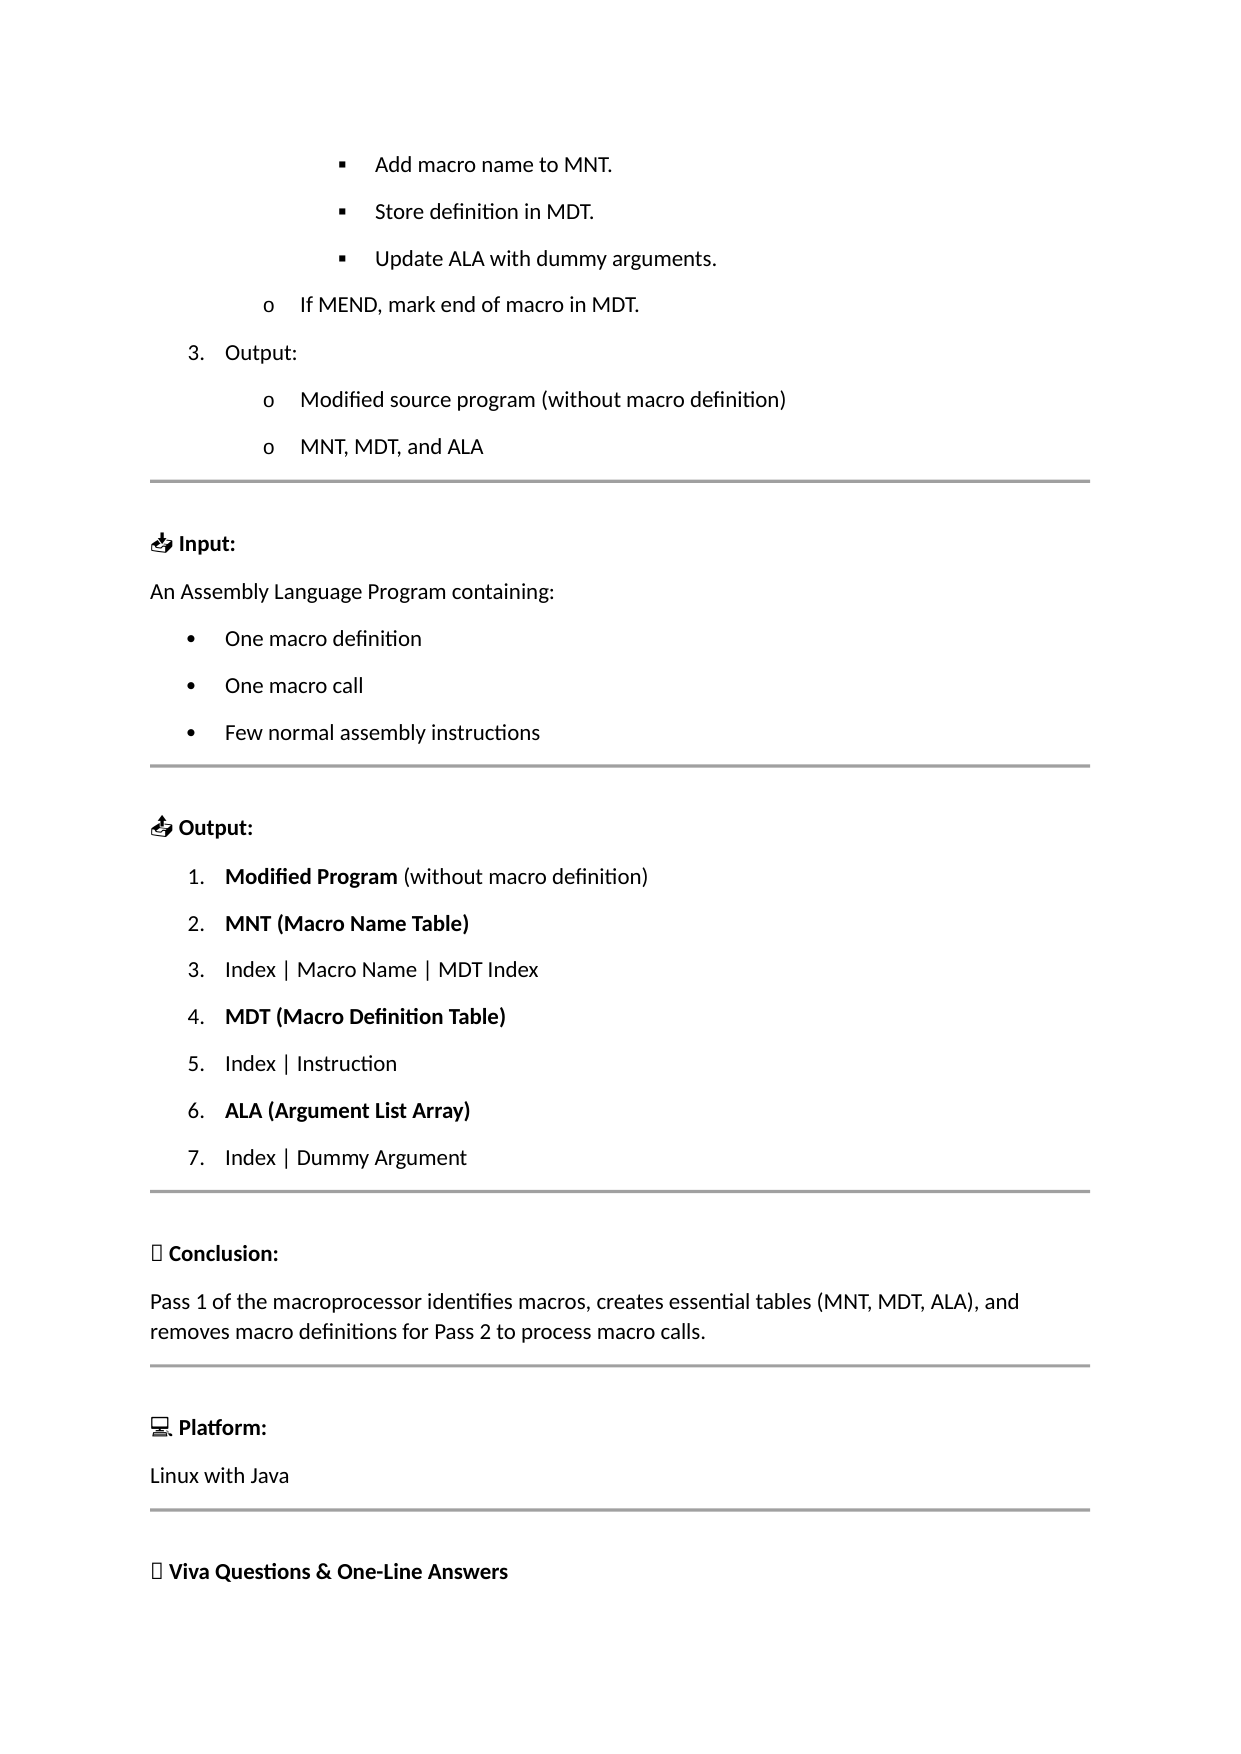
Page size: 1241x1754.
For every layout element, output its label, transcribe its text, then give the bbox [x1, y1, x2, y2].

list One macro definition [187, 624, 1090, 652]
list MNT (Macro Name Table) [187, 909, 1090, 937]
text Pass 1 of the macroprocessor identifies macros, creates essential tables (MNT, MDT, ALA), and removes macro definitions for Pass 2 to process macro calls. [150, 1287, 1090, 1345]
list MDT (Macro Definition Table) [187, 1002, 1090, 1030]
text 📤 Output: [150, 811, 1090, 843]
list Index | Macro Name | MDT Index [187, 956, 1090, 983]
text Linux with Java [150, 1462, 1090, 1489]
list Modified source program (without macro definition) [262, 385, 1090, 413]
text 🎤 Viva Questions & One-Line Answers [150, 1555, 1090, 1587]
list One macro call [187, 671, 1090, 699]
list Modified Program (without macro definition) [187, 862, 1090, 890]
list Index | Dummy Argument [187, 1143, 1090, 1171]
list Few normal assembly instructions [187, 718, 1090, 746]
text ✅ Conclusion: [150, 1237, 1090, 1268]
list Store definition in MDT. [337, 197, 1090, 225]
list Index | Instruction [187, 1049, 1090, 1077]
list Add macro name to MNT. [337, 150, 1090, 178]
list MNT, MDT, and ALA [262, 432, 1090, 461]
text An Assembly Language Program containing: [150, 577, 1090, 605]
list If MEND, mark end of macro in MDT. [262, 291, 1090, 319]
text 📥 Input: [150, 527, 1090, 558]
list ALA (Argument List Array) [187, 1096, 1090, 1124]
text 💻 Platform: [150, 1411, 1090, 1442]
list Update ALA with dummy arguments. [337, 244, 1090, 272]
list Output: [187, 338, 1090, 366]
